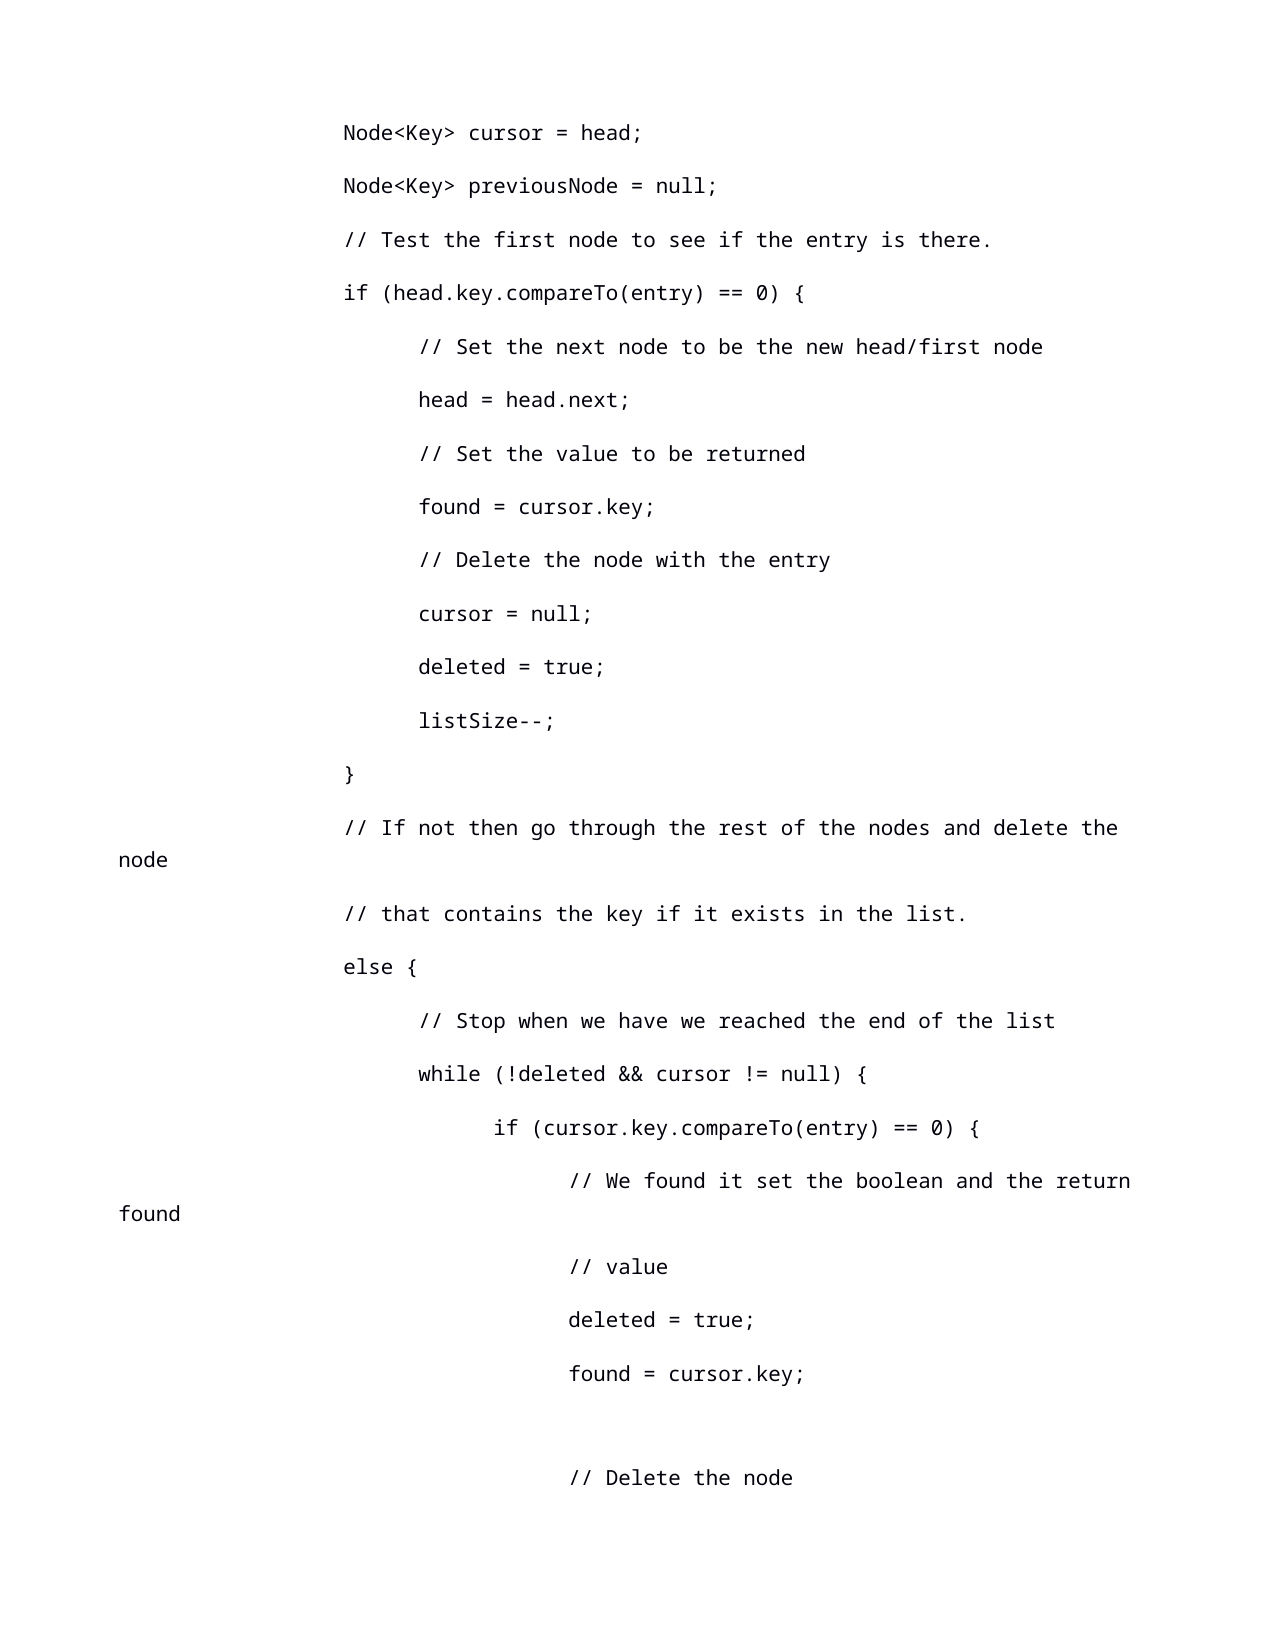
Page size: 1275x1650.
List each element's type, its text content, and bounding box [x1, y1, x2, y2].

text // Delete the node with the entry [118, 546, 1157, 574]
text // Set the value to be returned [118, 439, 1157, 467]
text Node<Key> previousNode = null; [118, 172, 1157, 200]
text found = cursor.key; [118, 1359, 1157, 1387]
text while (!deleted && cursor != null) { [118, 1059, 1157, 1088]
text // We found it set the boolean and the return found [118, 1166, 1157, 1227]
text listSize--; [118, 706, 1157, 734]
text // Delete the node [118, 1463, 1157, 1492]
text head = head.next; [118, 385, 1157, 414]
text cursor = null; [118, 599, 1157, 627]
text // that contains the key if it exists in the list. [118, 899, 1157, 927]
text // Stop when we have we reached the end of the list [118, 1006, 1157, 1034]
text // value [118, 1252, 1157, 1281]
text // Test the first node to see if the entry is there. [118, 225, 1157, 253]
text } [118, 759, 1157, 788]
text deleted = true; [118, 652, 1157, 681]
text if (cursor.key.compareTo(entry) == 0) { [118, 1113, 1157, 1141]
text // If not then go through the rest of the nodes and delete the node [118, 813, 1157, 874]
text // Set the next node to be the new head/first node [118, 332, 1157, 360]
text deleted = true; [118, 1306, 1157, 1334]
text else { [118, 952, 1157, 981]
text Node<Key> cursor = head; [118, 118, 1157, 147]
text found = cursor.key; [118, 492, 1157, 521]
text if (head.key.compareTo(entry) == 0) { [118, 278, 1157, 307]
